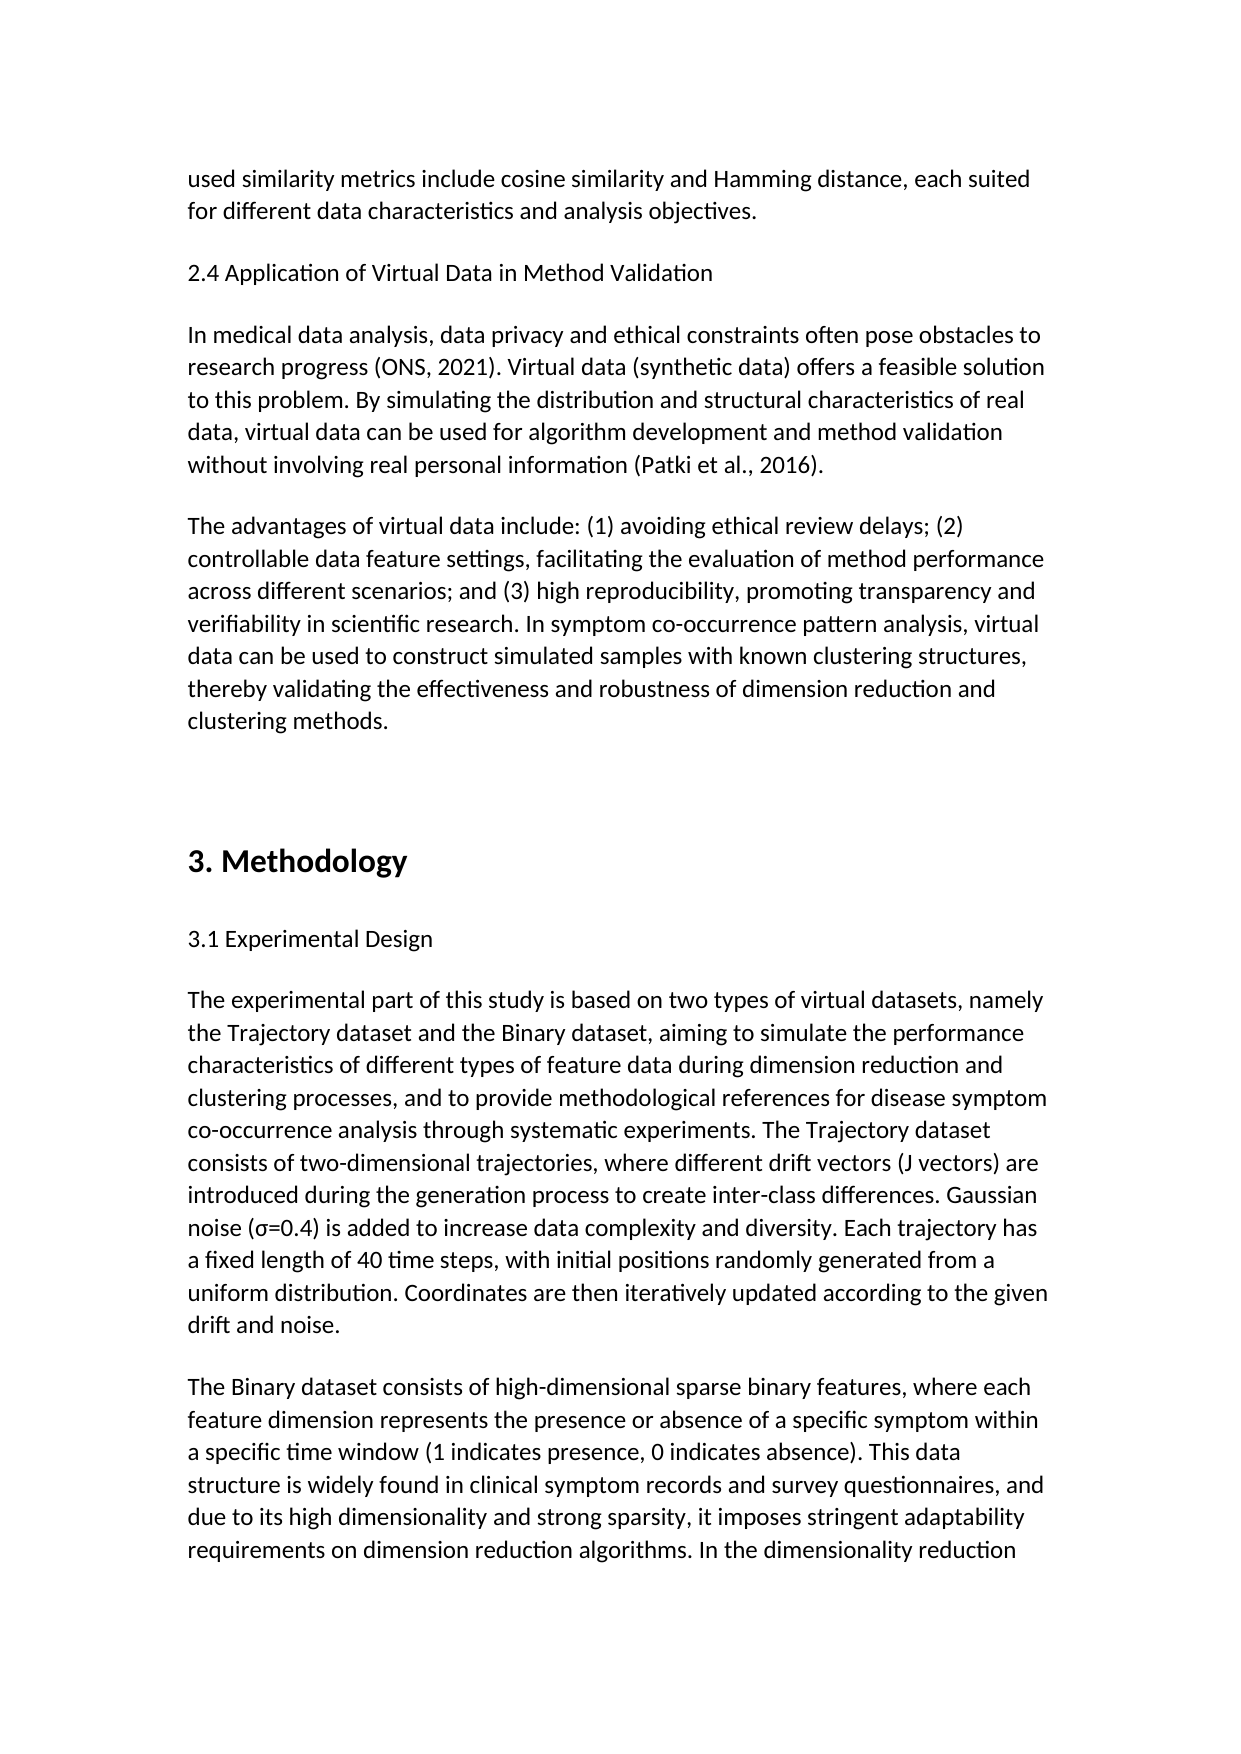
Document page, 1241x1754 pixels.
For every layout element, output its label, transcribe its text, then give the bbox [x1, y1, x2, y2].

text 3.1 Experimental Design [187, 922, 1053, 954]
text 2.4 Application of Virtual Data in Method Validation [187, 256, 1053, 289]
text The advantages of virtual data include: (1) avoiding ethical review delays; (2) controllable data feature settings, facilitating the evaluation of method performance across different scenarios; and (3) high reproducibility, promoting transparency and verifiability in scientific research. In symptom co-occurrence pattern analysis, virtual data can be used to construct simulated samples with known clustering structures, thereby validating the effectiveness and robustness of dimension reduction and clustering methods. [187, 509, 1053, 737]
text In medical data analysis, data privacy and ethical constraints often pose obstacles to research progress (ONS, 2021). Virtual data (synthetic data) offers a feasible solution to this problem. By simulating the distribution and structural characteristics of real data, virtual data can be used for algorithm development and method validation without involving real personal information (Patki et al., 2016). [187, 318, 1053, 480]
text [187, 162, 1053, 227]
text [187, 1370, 1053, 1565]
text The experimental part of this study is based on two types of virtual datasets, namely the Trajectory dataset and the Binary dataset, aiming to simulate the performance characteristics of different types of feature data during dimension reduction and clustering processes, and to provide methodological references for disease symptom co-occurrence analysis through systematic experiments. The Trajectory dataset consists of two-dimensional trajectories, where different drift vectors (J vectors) are introduced during the generation process to create inter-class differences. Gaussian noise (σ=0.4) is added to increase data complexity and diversity. Each trajectory has a fixed length of 40 time steps, with initial positions randomly generated from a uniform distribution. Coordinates are then iteratively updated according to the given drift and noise. [187, 984, 1053, 1341]
list Methodology [187, 828, 1053, 893]
